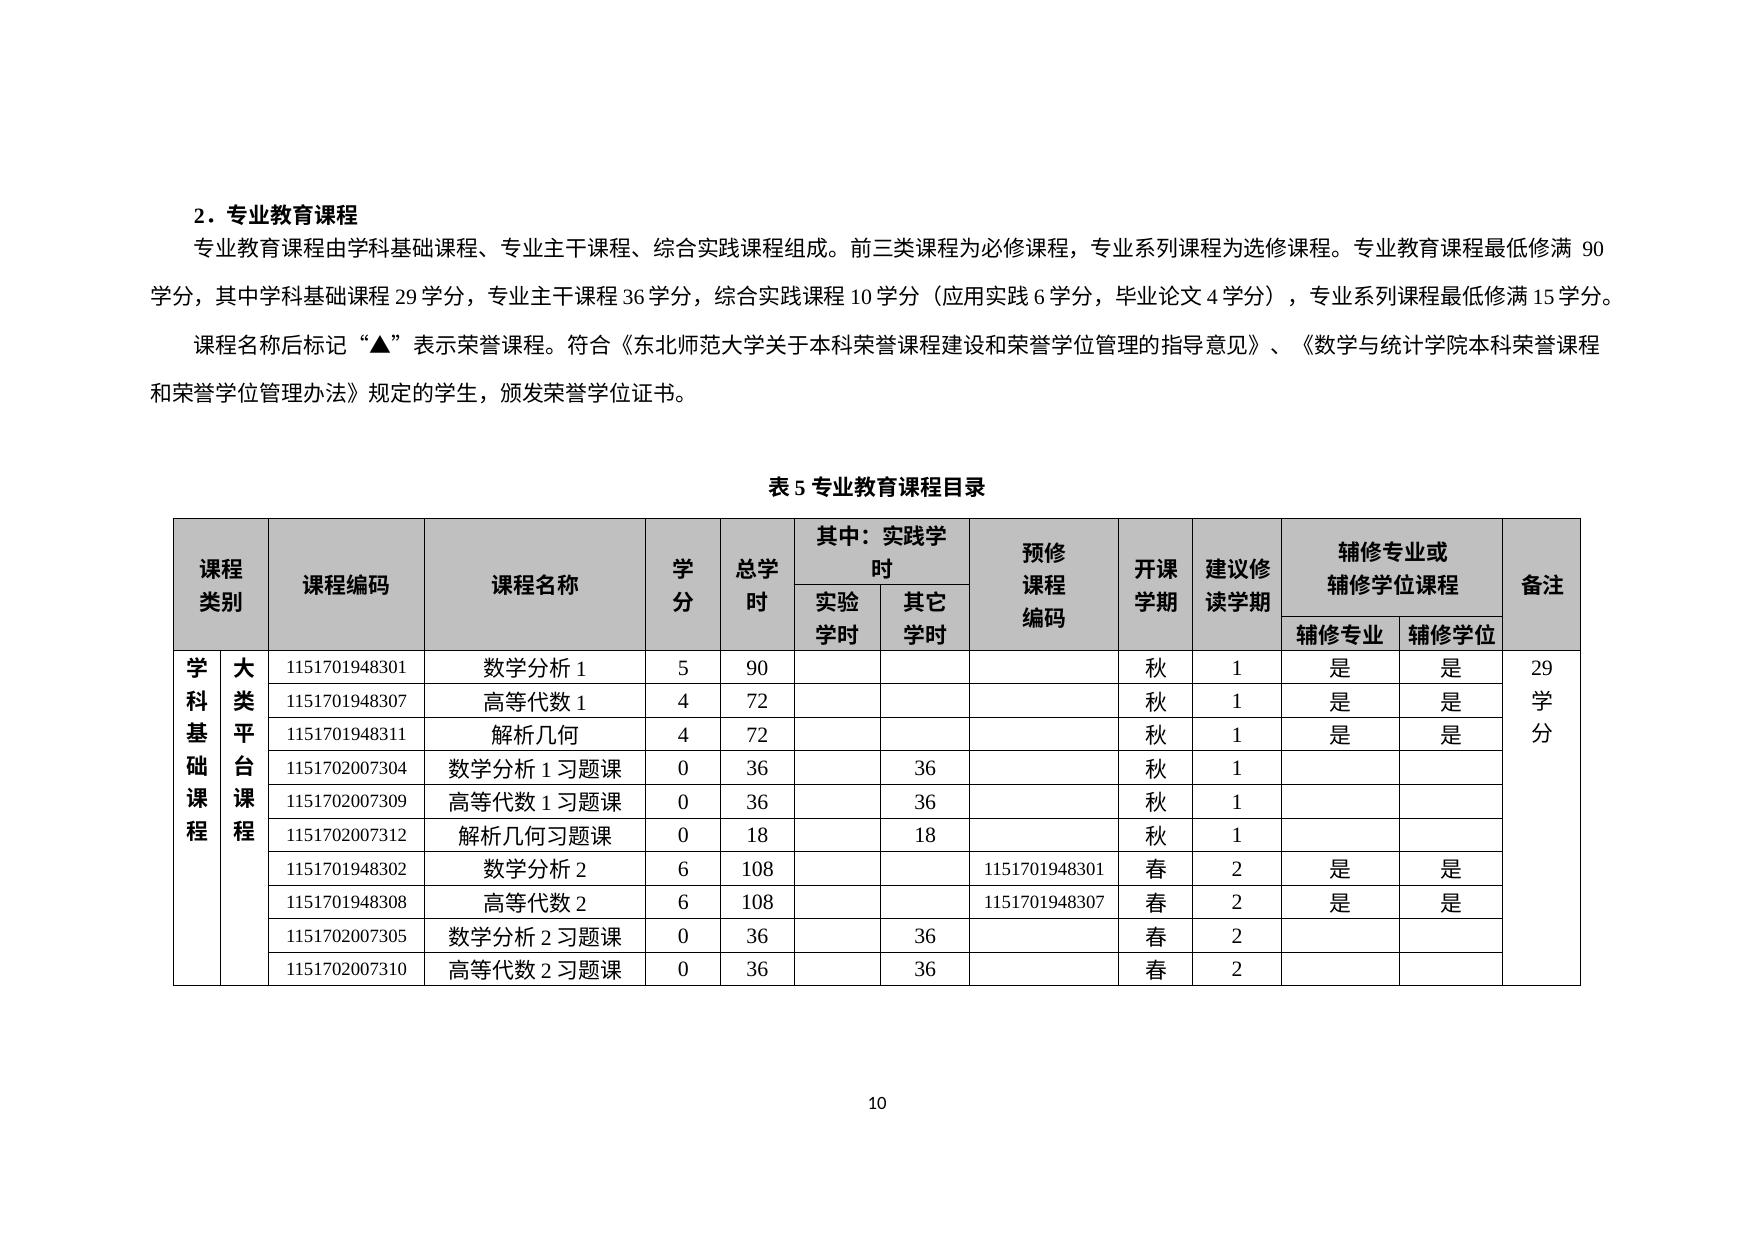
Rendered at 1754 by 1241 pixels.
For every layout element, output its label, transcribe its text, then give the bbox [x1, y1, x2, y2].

table_cell [795, 751, 880, 784]
table_cell 1 [1193, 651, 1281, 683]
table_cell [970, 919, 1118, 952]
table_cell 秋 [1119, 651, 1192, 683]
table_cell [970, 953, 1118, 985]
table_cell 高等代数2 [425, 886, 645, 918]
table_cell [795, 785, 880, 817]
table_cell 108 [721, 852, 794, 884]
table_cell 数学分析1 [425, 651, 645, 683]
table_header 备注 [1503, 519, 1580, 650]
table_cell 辅修学位 [1400, 617, 1502, 650]
table_cell [881, 718, 969, 750]
table_header 总学时 [721, 519, 794, 650]
table_cell 大类平台课程 [221, 651, 268, 985]
table_cell 1 [1193, 718, 1281, 750]
table_cell [970, 651, 1118, 683]
table_cell [1400, 953, 1502, 985]
table_cell 36 [881, 785, 969, 817]
table_cell [1400, 785, 1502, 817]
table_cell 学 科 基础 课 程 [174, 651, 220, 985]
table_cell 0 [646, 919, 720, 952]
table_cell 1 [1193, 819, 1281, 851]
table_cell 是 [1400, 852, 1502, 884]
table_cell 1151701948302 [269, 852, 424, 884]
table_cell [795, 718, 880, 750]
table_cell [795, 919, 880, 952]
table_cell 解析几何习题课 [425, 819, 645, 851]
table_cell 1151701948307 [269, 684, 424, 717]
table_cell [1400, 751, 1502, 784]
table_cell 是 [1282, 684, 1399, 717]
table_cell 是 [1282, 651, 1399, 683]
table_cell 1 [1193, 684, 1281, 717]
table_cell [1282, 919, 1399, 952]
table_cell 1151701948301 [269, 651, 424, 683]
table_cell [970, 684, 1118, 717]
table_cell [970, 819, 1118, 851]
table_cell 是 [1282, 852, 1399, 884]
text 2．专业教育课程 [150, 198, 1604, 230]
table_cell [1282, 785, 1399, 817]
table_cell 1151702007309 [269, 785, 424, 817]
table_cell [1400, 919, 1502, 952]
table_cell 36 [881, 953, 969, 985]
table_cell [1282, 819, 1399, 851]
table_cell 72 [721, 718, 794, 750]
table_cell 36 [721, 751, 794, 784]
table_cell 辅修专业 [1282, 617, 1399, 650]
table_cell 1151702007310 [269, 953, 424, 985]
table_cell 2 [1193, 919, 1281, 952]
table_cell 高等代数1习题课 [425, 785, 645, 817]
table_header 其中：实践学时 [795, 519, 969, 584]
table_cell 29 学 分 [1503, 651, 1580, 985]
table_cell 1 [1193, 785, 1281, 817]
table_cell 秋 [1119, 819, 1192, 851]
table_cell [795, 684, 880, 717]
table_cell [881, 886, 969, 918]
table_cell 春 [1119, 919, 1192, 952]
table_cell [795, 886, 880, 918]
table_cell 72 [721, 684, 794, 717]
table_cell [970, 785, 1118, 817]
table_cell 108 [721, 886, 794, 918]
table_header 学 分 [646, 519, 720, 650]
table_cell [881, 852, 969, 884]
table_cell 6 [646, 852, 720, 884]
table_cell 1151701948301 [970, 852, 1118, 884]
table_cell 5 [646, 651, 720, 683]
table_cell 是 [1282, 886, 1399, 918]
table_cell 数学分析1习题课 [425, 751, 645, 784]
table_cell [795, 852, 880, 884]
table_cell 秋 [1119, 785, 1192, 817]
table_cell 18 [721, 819, 794, 851]
table_cell 春 [1119, 886, 1192, 918]
table_cell 36 [881, 751, 969, 784]
table_cell 18 [881, 819, 969, 851]
table_cell [970, 718, 1118, 750]
table_cell 数学分析2习题课 [425, 919, 645, 952]
table_cell [881, 651, 969, 683]
table_cell 1151701948308 [269, 886, 424, 918]
table_header 预修 课程 编码 [970, 519, 1118, 650]
table_cell 0 [646, 751, 720, 784]
table_cell 春 [1119, 953, 1192, 985]
table_cell 0 [646, 785, 720, 817]
table_cell 1151702007305 [269, 919, 424, 952]
text 课程名称后标记“▲”表示荣誉课程。符合《东北师范大学关于本科荣誉课程建设和荣誉学位管理的指导意见》、《数学与统计学院本科荣誉课程和荣誉学位管理办法》规定的学生，颁发荣誉学位证书。 [150, 327, 1604, 408]
table_cell 1151701948307 [970, 886, 1118, 918]
table_cell 2 [1193, 886, 1281, 918]
table_cell 实验 学时 [795, 585, 880, 650]
text 表5 专业教育课程目录 [150, 469, 1604, 502]
table_cell [795, 819, 880, 851]
table_cell [1282, 751, 1399, 784]
table_cell 0 [646, 953, 720, 985]
table_cell 春 [1119, 852, 1192, 884]
table_header 课程编码 [269, 519, 424, 650]
table_cell 数学分析2 [425, 852, 645, 884]
table_cell 是 [1400, 651, 1502, 683]
table_cell 4 [646, 684, 720, 717]
table_header 开课学期 [1119, 519, 1192, 650]
table_cell 1151701948311 [269, 718, 424, 750]
table_cell 秋 [1119, 751, 1192, 784]
table_cell 解析几何 [425, 718, 645, 750]
table_cell 秋 [1119, 684, 1192, 717]
text 专业教育课程由学科基础课程、专业主干课程、综合实践课程组成。前三类课程为必修课程，专业系列课程为选修课程。专业教育课程最低修满90学分，其中学科基础课程29学分，专业主干课程36学分，综合实践课程10学分（应用实践6学分，毕业论文4学分），专业系列课程最低修满15学分。 [150, 230, 1604, 311]
table_cell 1151702007312 [269, 819, 424, 851]
table_cell 4 [646, 718, 720, 750]
table_cell [881, 684, 969, 717]
table_cell [1400, 819, 1502, 851]
table_header 建议修读学期 [1193, 519, 1281, 650]
table_cell [795, 953, 880, 985]
table_header 课程 类别 [174, 519, 268, 650]
table_cell 高等代数2习题课 [425, 953, 645, 985]
table_cell 36 [721, 919, 794, 952]
table_cell 是 [1400, 886, 1502, 918]
table_cell 2 [1193, 953, 1281, 985]
table_cell 是 [1282, 718, 1399, 750]
table_header 辅修专业或 辅修学位课程 [1282, 519, 1502, 616]
table_cell 其它 学时 [881, 585, 969, 650]
table_cell [970, 751, 1118, 784]
table_cell 90 [721, 651, 794, 683]
table_cell 36 [721, 953, 794, 985]
table_cell 1 [1193, 751, 1281, 784]
table_cell 36 [721, 785, 794, 817]
table_cell 36 [881, 919, 969, 952]
table_cell 0 [646, 819, 720, 851]
table_cell 6 [646, 886, 720, 918]
table_cell 1151702007304 [269, 751, 424, 784]
table_cell 是 [1400, 718, 1502, 750]
table_cell 是 [1400, 684, 1502, 717]
table_cell 高等代数1 [425, 684, 645, 717]
table_cell 秋 [1119, 718, 1192, 750]
table_cell 2 [1193, 852, 1281, 884]
table_cell [1282, 953, 1399, 985]
table_cell [795, 651, 880, 683]
table_header 课程名称 [425, 519, 645, 650]
